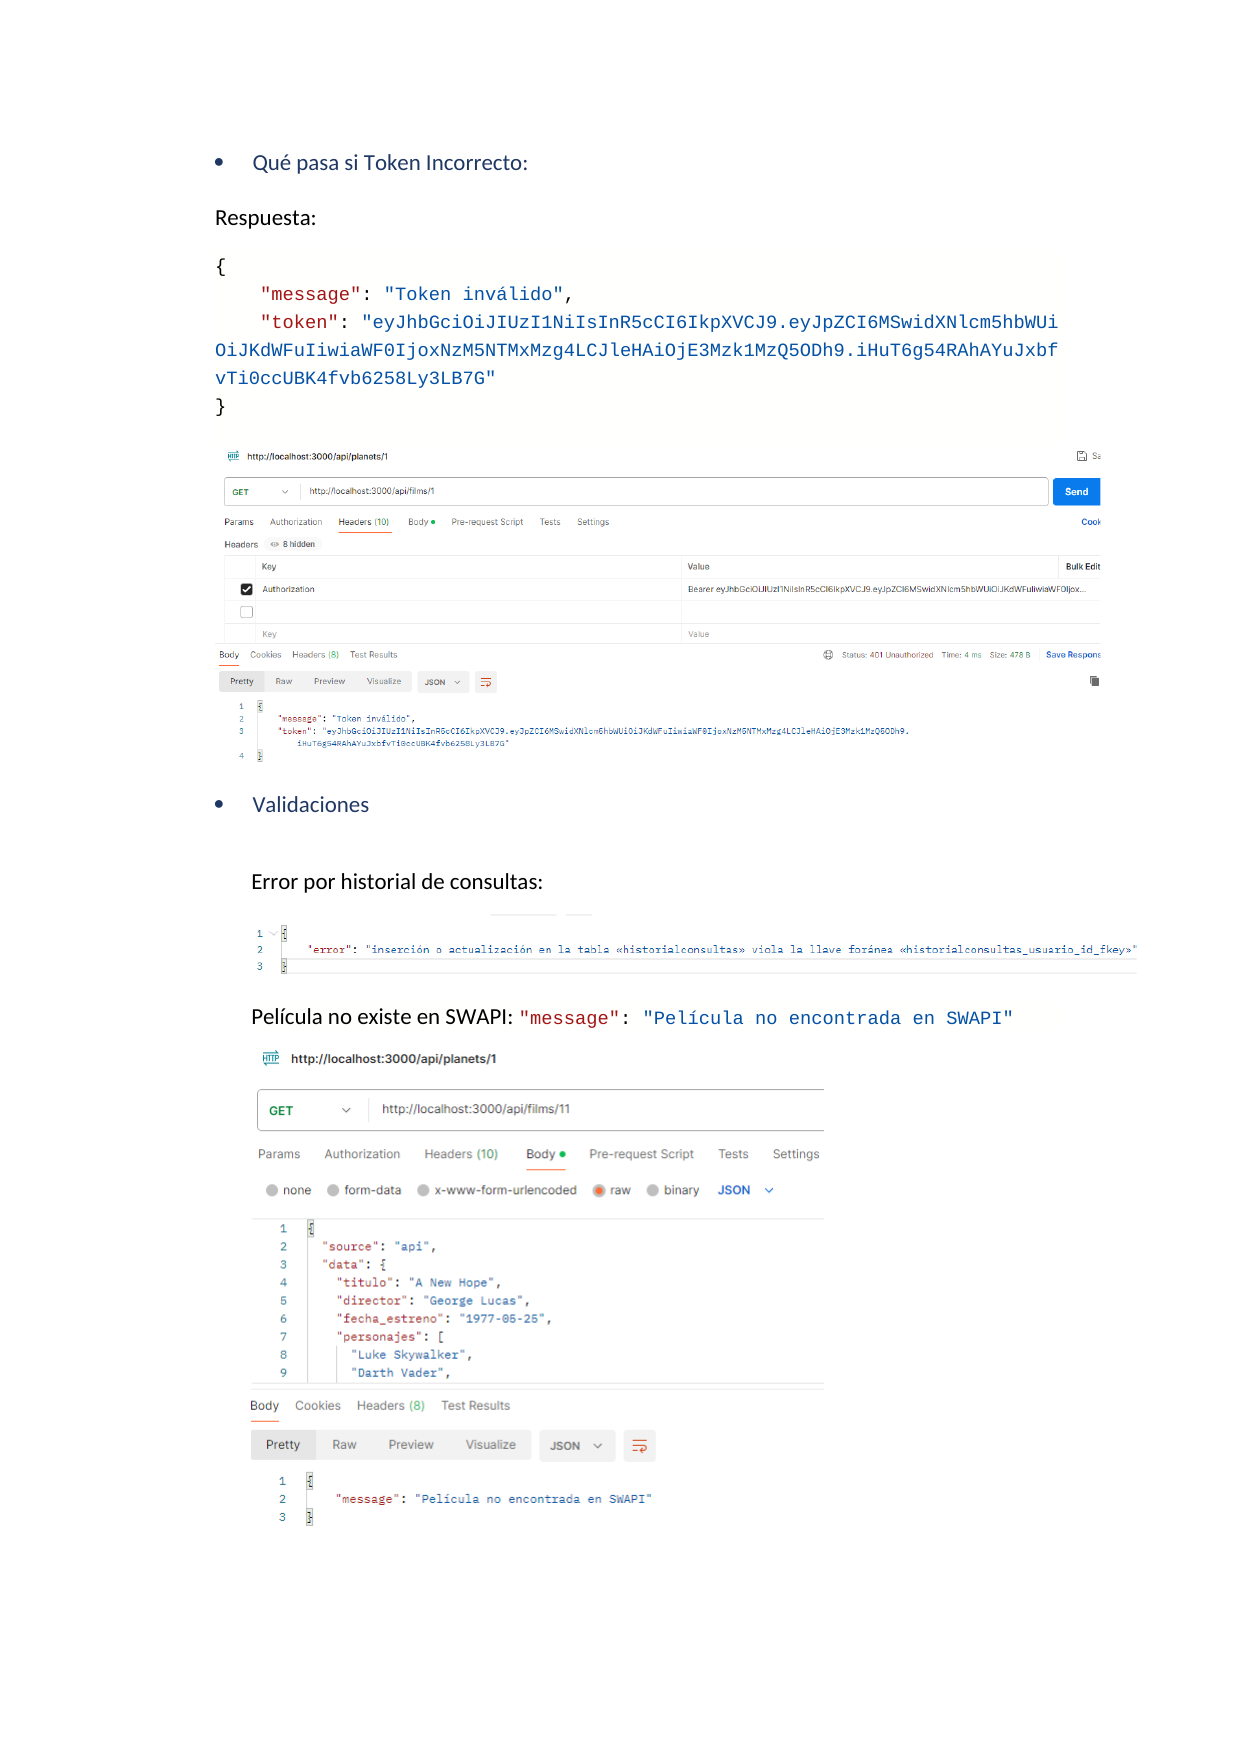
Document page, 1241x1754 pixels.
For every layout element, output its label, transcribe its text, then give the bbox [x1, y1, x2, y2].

text Película no existe en SWAPI: "message": "Película no encontrada en SWAPI" [251, 1002, 1063, 1030]
text } [215, 390, 1063, 418]
text Respuesta: [215, 203, 1063, 231]
text "message": "Token inválido", [215, 278, 1063, 306]
text Error por historial de consultas: [251, 867, 1063, 895]
picture [251, 914, 1137, 983]
subtitle Validaciones [215, 790, 1063, 818]
picture [214, 446, 1101, 772]
text "token": "eyJhbGciOiJIUzI1NiIsInR5cCI6IkpXVCJ9.eyJpZCI6MSwidXNlcm5hbWUiOiJKdWFuIiwiaWF0IjoxNzM5NTMxMzg4LCJleHAiOjE3Mzk1MzQ5ODh9.iHuT6g54RAhAYuJxbfvTi0ccUBK4fvb6258Ly3LB7G" [215, 306, 1063, 390]
subtitle Qué pasa si Token Incorrecto: [215, 148, 1063, 176]
text { [215, 250, 1063, 278]
picture [251, 1046, 824, 1536]
